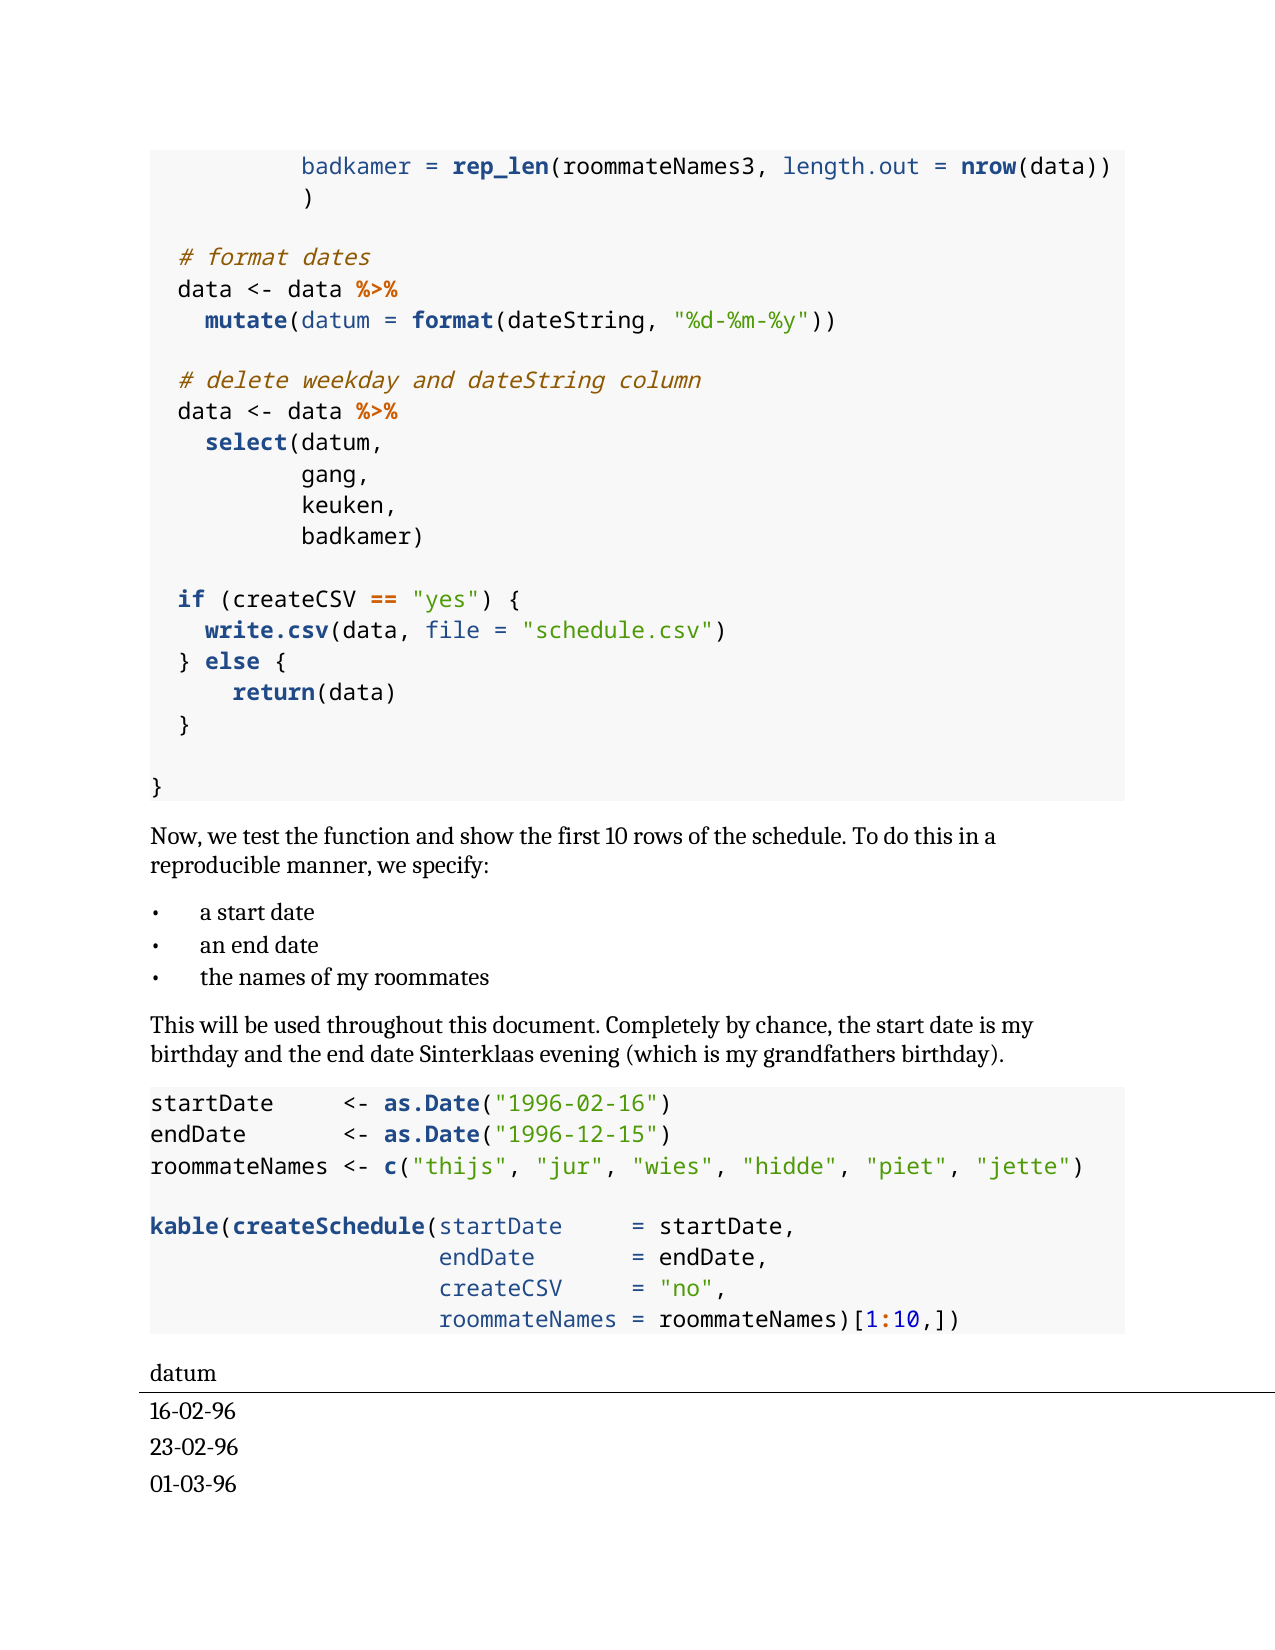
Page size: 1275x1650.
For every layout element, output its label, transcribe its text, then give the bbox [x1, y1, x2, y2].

list an end date [150, 931, 1125, 959]
list the names of my roommates [150, 963, 1125, 992]
list a start date [150, 898, 1125, 927]
table_header datum [139, 1355, 1275, 1392]
text startDate <- as.Date("1996-02-16") endDate <- as.Date("1996-12-15") roommateNames <- c("thijs", "jur", "wies", "hidde", "piet", "jette") kable(createSchedule(startDate = startDate, endDate = endDate, createCSV = "no", roommateNames = roommateNames)[1:10,]) [150, 1087, 1125, 1334]
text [150, 150, 1125, 801]
table_cell 01-03-96 [139, 1466, 1275, 1498]
text Now, we test the function and show the first 10 rows of the schedule. To do this in a reproducible manner, we specify: [150, 822, 1125, 879]
text This will be used throughout this document. Completely by chance, the start date is my birthday and the end date Sinterklaas evening (which is my grandfathers birthday). [150, 1011, 1125, 1068]
table_cell 23-02-96 [139, 1430, 1275, 1466]
table_cell 16-02-96 [139, 1393, 1275, 1429]
